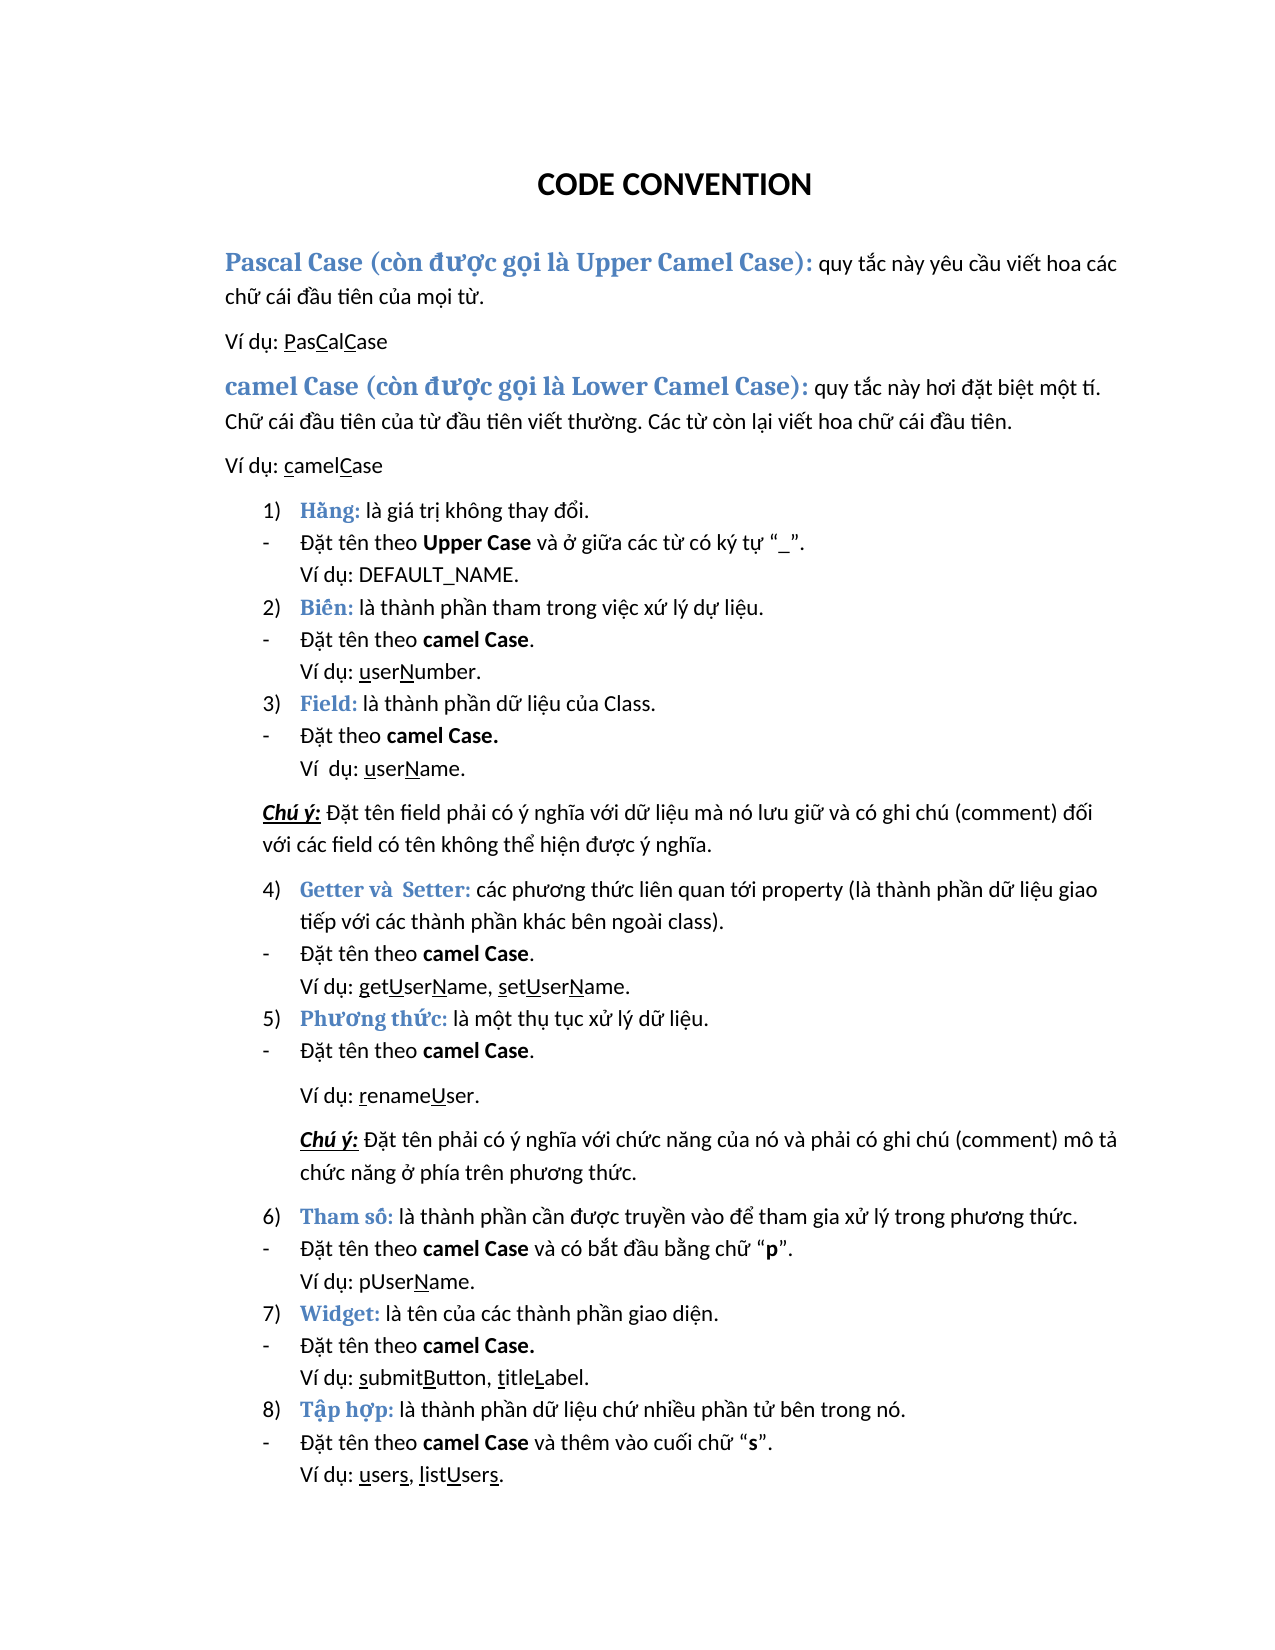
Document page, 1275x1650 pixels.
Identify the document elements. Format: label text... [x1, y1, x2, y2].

text Ví dụ: renameUser. [300, 1081, 1125, 1109]
text Ví dụ: camelCase [225, 451, 1125, 479]
list Phương thức: là một thụ tục xử lý dữ liệu. [262, 1004, 1125, 1032]
text Chú ý: Đặt tên field phải có ý nghĩa với dữ liệu mà nó lưu giữ và có ghi chú (comment) đối với các field có tên không thể hiện được ý nghĩa. [262, 798, 1125, 858]
list Getter và Setter: các phương thức liên quan tới property (là thành phần dữ liệu giao tiếp với các thành phần khác bên ngoài class). [262, 875, 1125, 935]
list Đặt tên theo Upper Case và ở giữa các từ có ký tự “_”. [262, 528, 1125, 556]
list Đặt tên theo camel Case và thêm vào cuối chữ “s”. [262, 1428, 1125, 1456]
list Field: là thành phần dữ liệu của Class. [262, 689, 1125, 717]
list Ví dụ: submitButton, titleLabel. [300, 1363, 1125, 1391]
text Chú ý: Đặt tên phải có ý nghĩa với chức năng của nó và phải có ghi chú (comment) mô tả chức năng ở phía trên phương thức. [300, 1126, 1125, 1186]
list Đặt tên theo camel Case. [262, 625, 1125, 653]
text Ví dụ: PasCalCase [225, 327, 1125, 355]
list Đặt tên theo camel Case. [262, 1331, 1125, 1359]
list Hằng: là giá trị không thay đổi. [262, 496, 1125, 524]
text Pascal Case (còn được gọi là Upper Camel Case): quy tắc này yêu cầu viết hoa các chữ cái đầu tiên của mọi từ. [225, 247, 1125, 310]
list Ví dụ: userName. [300, 754, 1125, 782]
list Đặt tên theo camel Case và có bắt đầu bằng chữ “p”. [262, 1234, 1125, 1263]
list Đặt theo camel Case. [262, 721, 1125, 749]
list Widget: là tên của các thành phần giao diện. [262, 1299, 1125, 1327]
list Ví dụ: getUserName, setUserName. [300, 972, 1125, 1000]
text CODE CONVENTION [225, 162, 1125, 203]
list Đặt tên theo camel Case. [262, 939, 1125, 968]
list Đặt tên theo camel Case. [262, 1036, 1125, 1064]
list Ví dụ: userNumber. [300, 657, 1125, 685]
text camel Case (còn được gọi là Lower Camel Case): quy tắc này hơi đặt biệt một tí. Chữ cái đầu tiên của từ đầu tiên viết thường. Các từ còn lại viết hoa chữ cái đầu tiên. [225, 371, 1125, 435]
list Ví dụ: users, listUsers. [300, 1460, 1125, 1488]
list Biến: là thành phần tham trong việc xứ lý dự liệu. [262, 593, 1125, 621]
list Tập hợp: là thành phần dữ liệu chứ nhiều phần tử bên trong nó. [262, 1396, 1125, 1423]
list Ví dụ: DEFAULT_NAME. [300, 561, 1125, 588]
list Ví dụ: pUserName. [300, 1267, 1125, 1295]
list Tham số: là thành phần cần được truyền vào để tham gia xử lý trong phương thức. [262, 1202, 1125, 1230]
